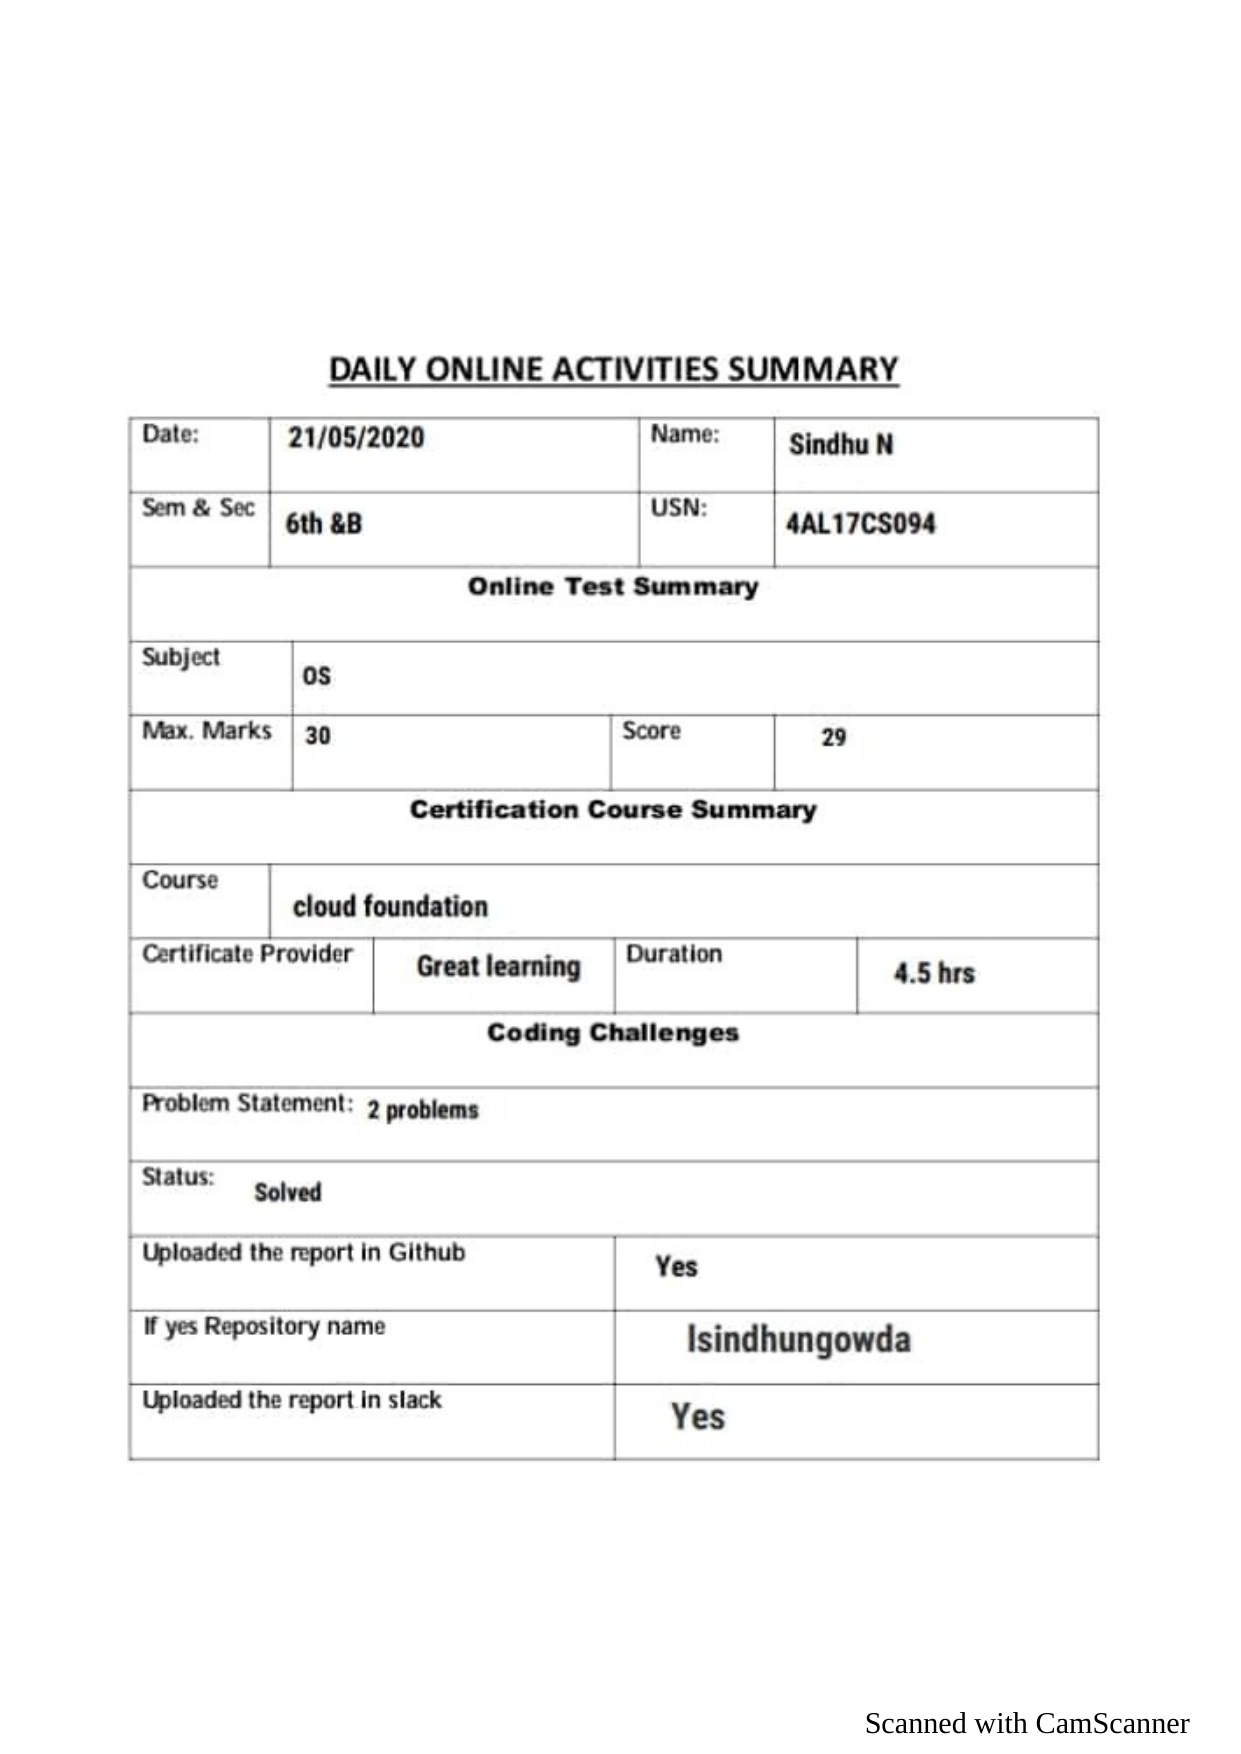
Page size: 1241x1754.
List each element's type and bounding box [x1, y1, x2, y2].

picture [126, 354, 1107, 1475]
